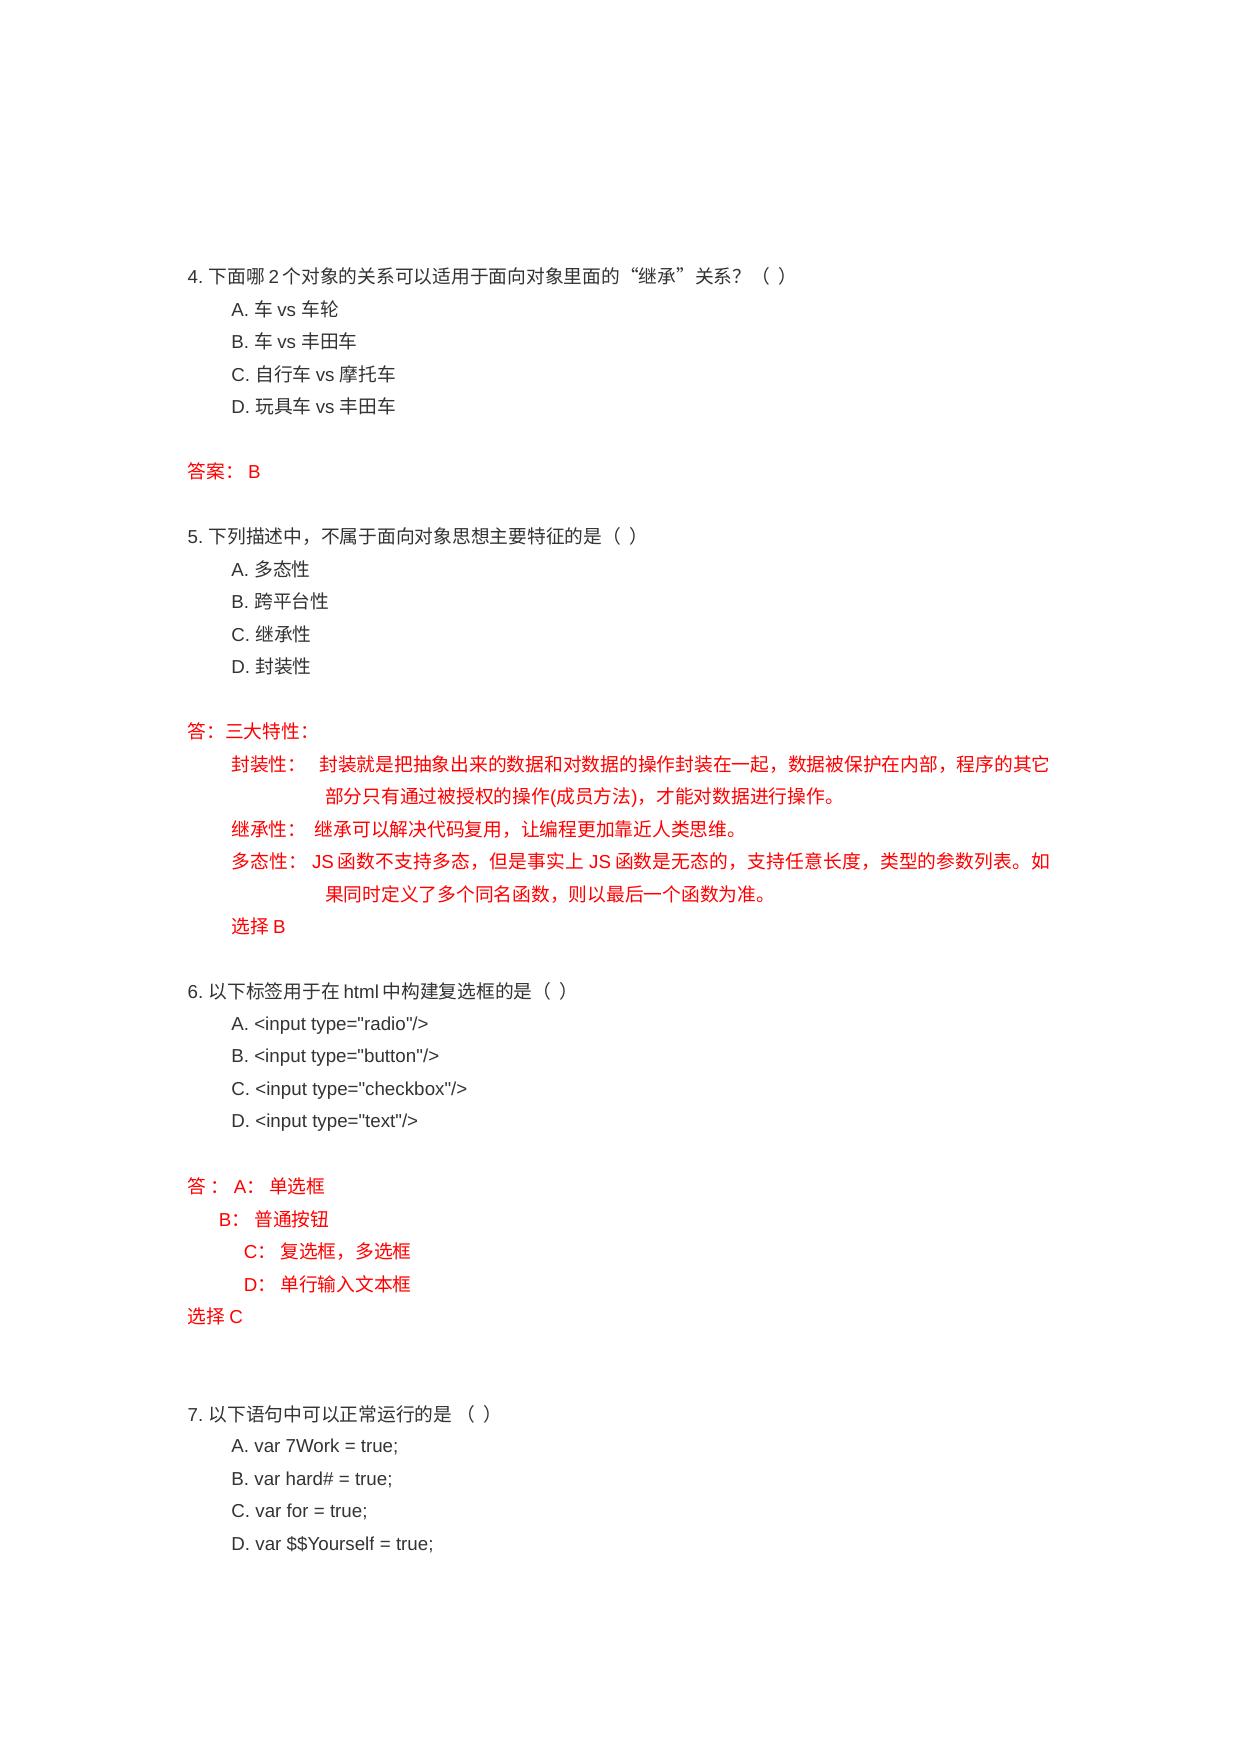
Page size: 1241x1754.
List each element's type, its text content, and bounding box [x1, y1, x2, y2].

list <input type="radio"/> [187, 1007, 1053, 1039]
list 答案： B [187, 454, 1053, 487]
list var for = true; [187, 1494, 1053, 1527]
list 下列描述中，不属于面向对象思想主要特征的是（ ） [187, 519, 1053, 552]
list 车 vs 丰田车 [187, 324, 1053, 357]
list var 7Work = true; [187, 1429, 1053, 1462]
list 选择 C [187, 1299, 1053, 1332]
list 玩具车 vs 丰田车 [187, 389, 1053, 422]
list 以下标签用于在html中构建复选框的是（ ） [187, 974, 1053, 1007]
list <input type="button"/> [187, 1039, 1053, 1072]
list B： 普通按钮 [187, 1202, 1053, 1234]
list 选择 B [231, 909, 1053, 942]
list 答 ： A： 单选框 [187, 1169, 1053, 1202]
list var hard# = true; [187, 1462, 1053, 1494]
list 继承性 [187, 617, 1053, 649]
list C： 复选框，多选框 [187, 1234, 1053, 1267]
list 封装性： 封装就是把抽象出来的数据和对数据的操作封装在一起，数据被保护在内部，程序的其它部分只有通过被授权的操作(成员方法)，才能对数据进行操作。 [231, 777, 1053, 812]
list 下面哪2个对象的关系可以适用于面向对象里面的“继承”关系？（ ） [187, 259, 1053, 292]
list 多态性： JS函数不支持多态，但是事实上JS函数是无态的，支持任意长度，类型的参数列表。如果同时定义了多个同名函数，则以最后一个函数为准。 [231, 844, 1053, 909]
list <input type="checkbox"/> [187, 1072, 1053, 1104]
list 自行车 vs 摩托车 [187, 357, 1053, 389]
list D： 单行输入文本框 [187, 1267, 1053, 1299]
list 跨平台性 [187, 584, 1053, 617]
list <input type="text"/> [187, 1104, 1053, 1137]
list 封装性 [187, 649, 1053, 682]
list 车 vs 车轮 [187, 292, 1053, 324]
list 以下语句中可以正常运行的是 （ ） [187, 1397, 1053, 1429]
list 继承性： 继承可以解决代码复用，让编程更加靠近人类思维。 [231, 812, 1053, 844]
list var $$Yourself = true; [187, 1527, 1053, 1559]
list 多态性 [187, 552, 1053, 584]
list 答：三大特性： [187, 714, 1053, 747]
